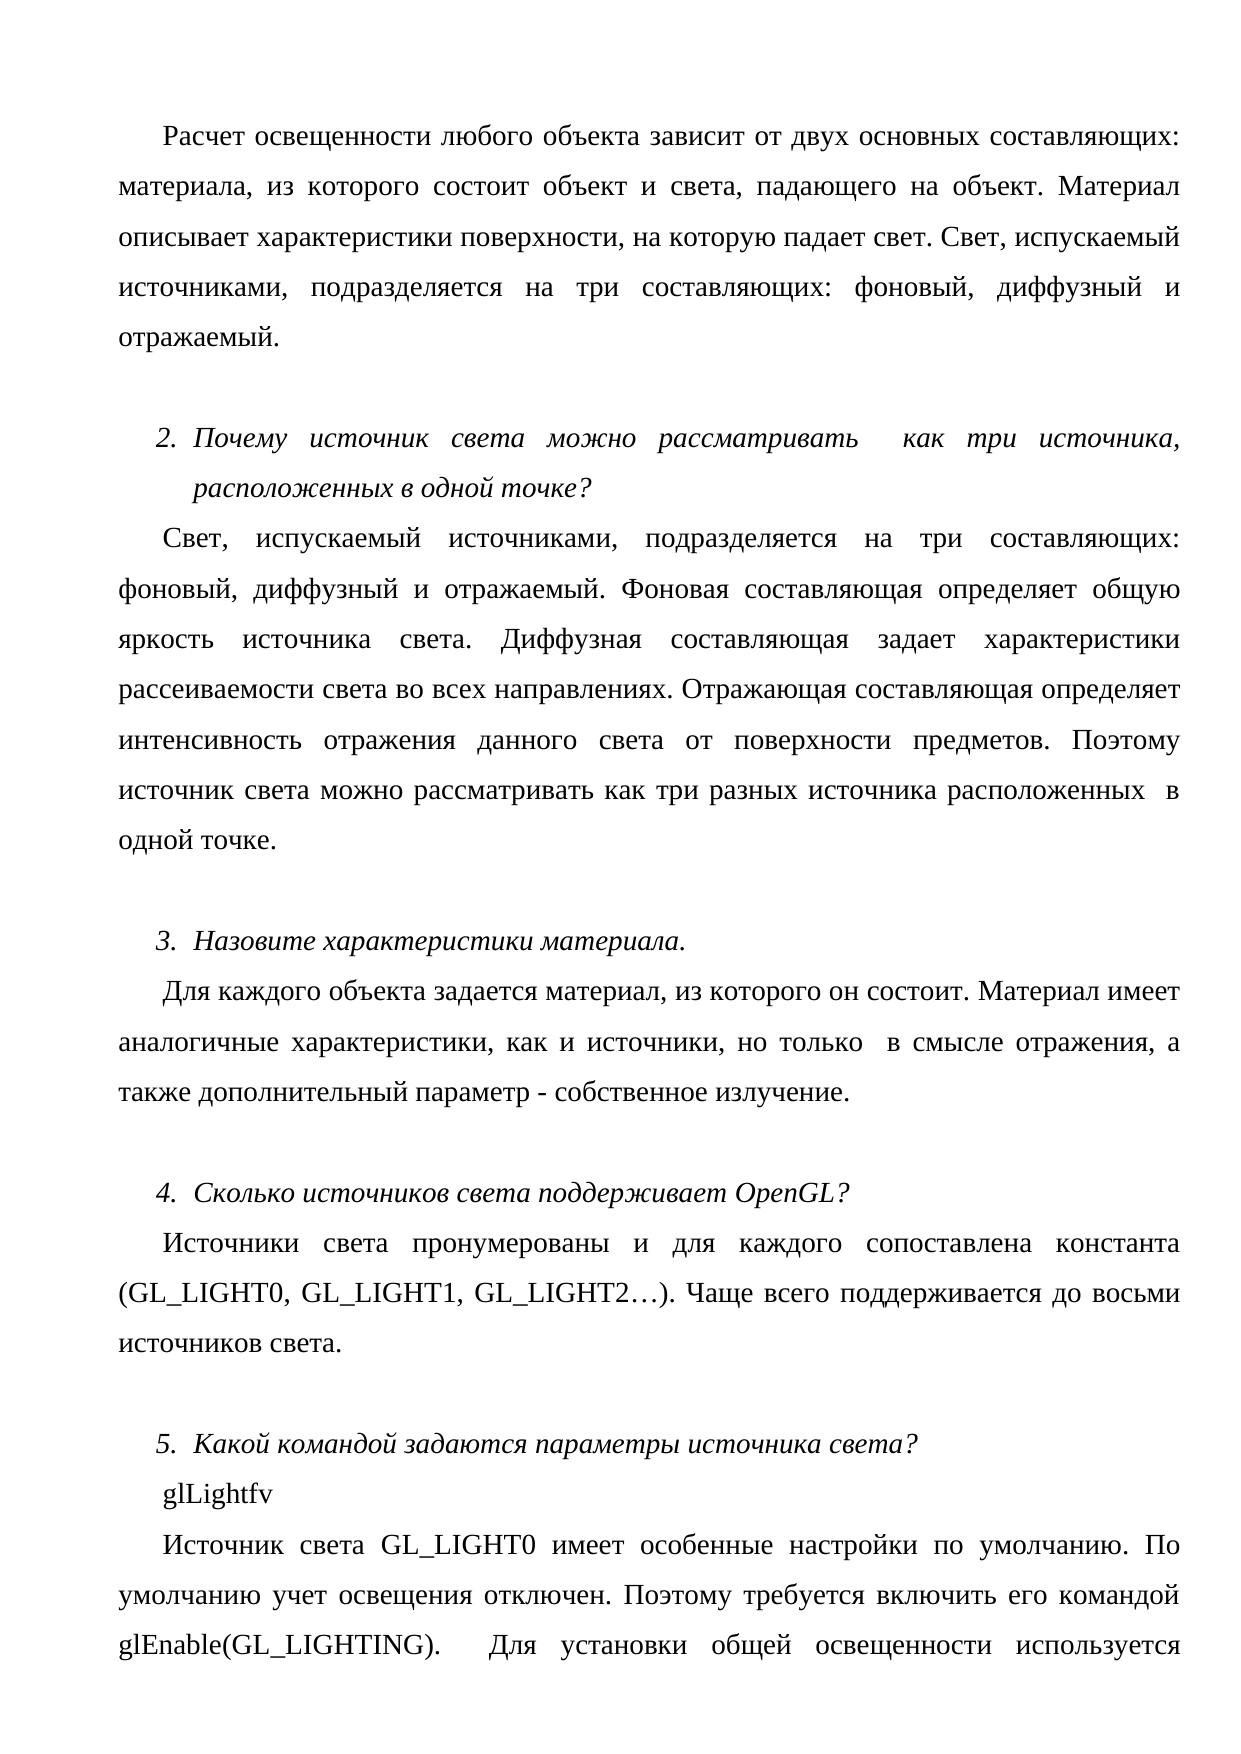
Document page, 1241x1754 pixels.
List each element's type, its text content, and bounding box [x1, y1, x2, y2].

text glLightfv [118, 1477, 1181, 1510]
list Назовите характеристики материала. [156, 923, 1181, 957]
list Какой командой задаются параметры источника света? [156, 1426, 1181, 1460]
list Почему источник света можно рассматривать как три источника, расположенных в одной точке? [156, 420, 1181, 504]
text Свет, испускаемый источниками, подразделяется на три составляющих: фоновый, диффузный и отражаемый. Фоновая составляющая определяет общую яркость источника света. Диффузная составляющая задает характеристики рассеиваемости света во всех направлениях. Отражающая составляющая определяет интенсивность отражения данного света от поверхности предметов. Поэтому источник света можно рассматривать как три разных источника расположенных в одной точке. [118, 521, 1181, 856]
list Сколько источников света поддерживает OpenGL? [156, 1175, 1181, 1208]
text Источники света пронумерованы и для каждого сопоставлена константа (GL_LIGHT0, GL_LIGHT1, GL_LIGHT2…). Чаще всего поддерживается до восьми источников света. [118, 1225, 1181, 1359]
text Расчет освещенности любого объекта зависит от двух основных составляющих: материала, из которого состоит объект и света, падающего на объект. Материал описывает характеристики поверхности, на которую падает свет. Свет, испускаемый источниками, подразделяется на три составляющих: фоновый, диффузный и отражаемый. [118, 118, 1181, 353]
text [118, 1527, 1181, 1661]
text Для каждого объекта задается материал, из которого он состоит. Материал имеет аналогичные характеристики, как и источники, но только в смысле отражения, а также дополнительный параметр - собственное излучение. [118, 973, 1181, 1108]
